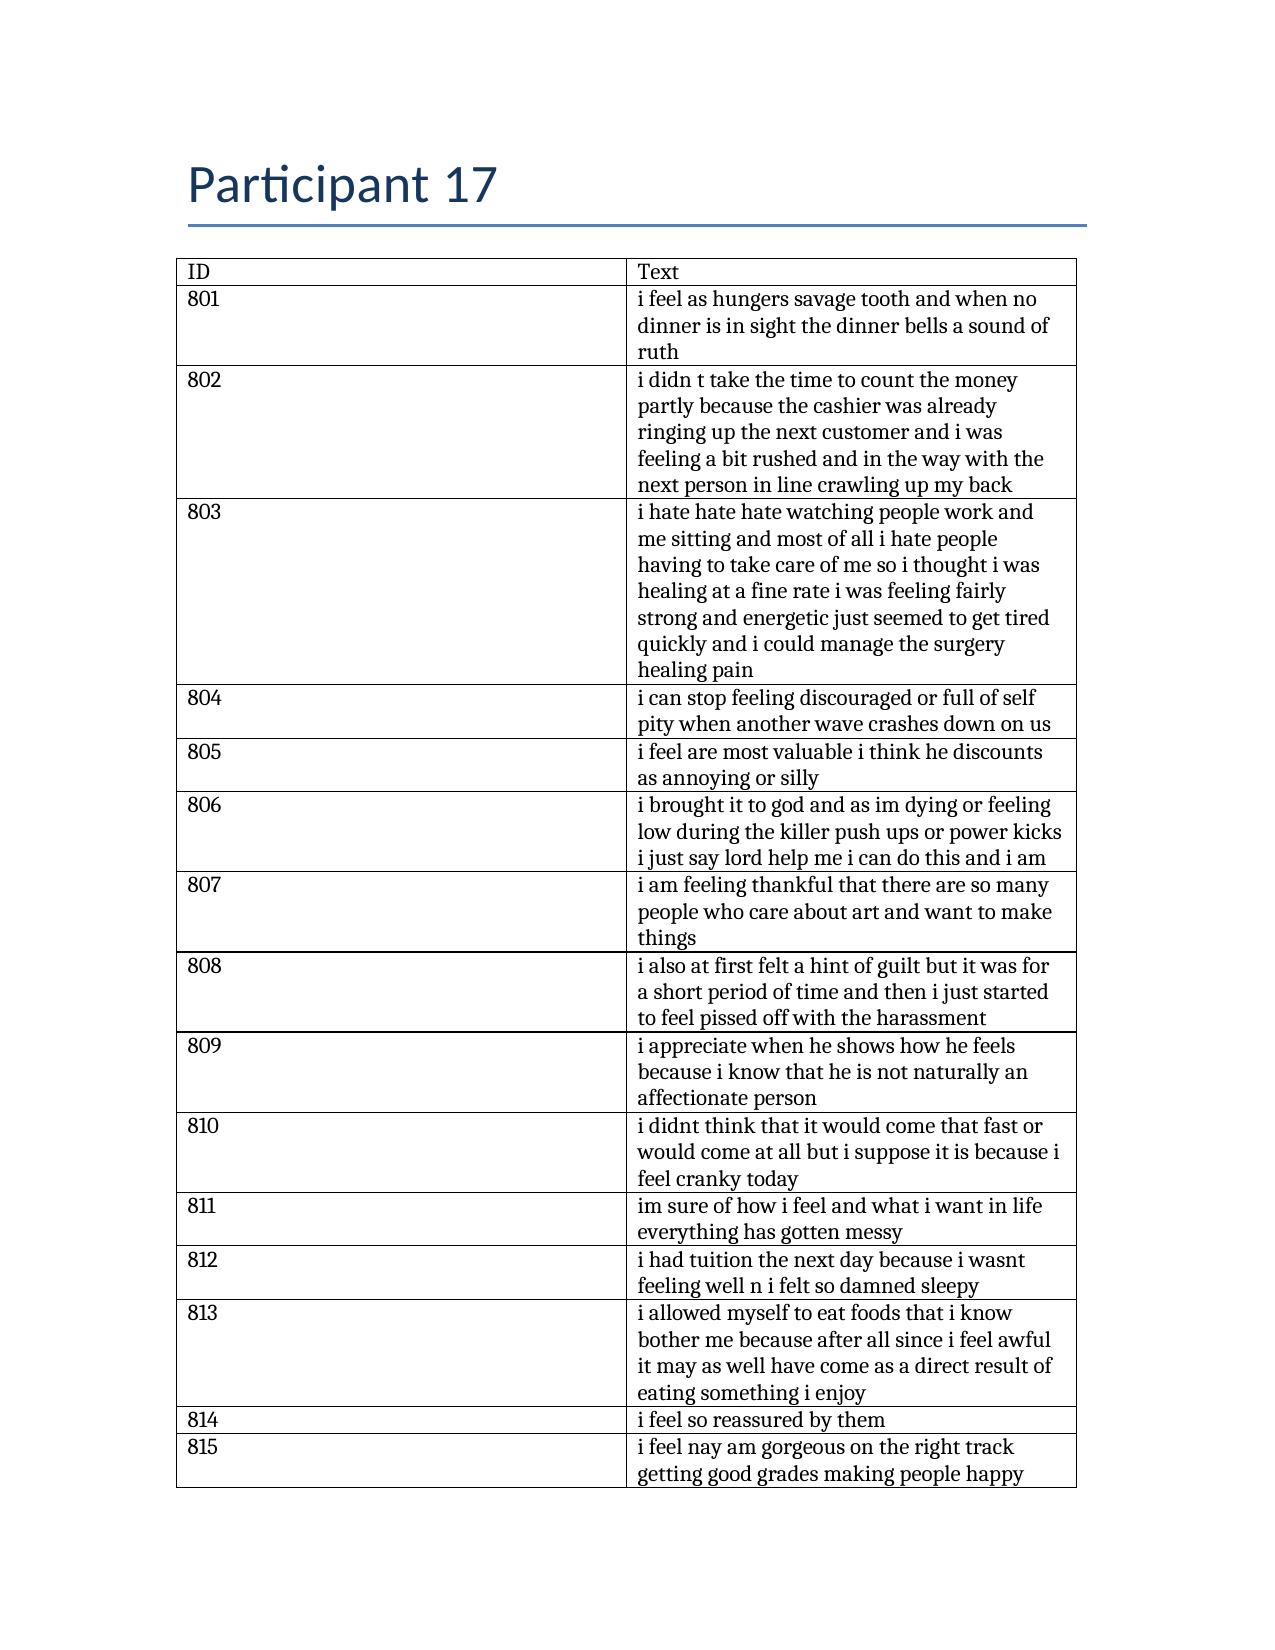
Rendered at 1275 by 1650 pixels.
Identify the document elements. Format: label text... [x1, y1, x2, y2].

table_cell 815 [177, 1434, 626, 1487]
table_cell 810 [177, 1113, 626, 1192]
table_header Text [627, 259, 1076, 285]
table_cell 813 [177, 1300, 626, 1406]
table_cell i am feeling thankful that there are so many people who care about art and want to make things [627, 872, 1076, 951]
table_cell 809 [177, 1033, 626, 1112]
table_cell i didnt think that it would come that fast or would come at all but i suppose it is because i feel cranky today [627, 1113, 1076, 1192]
table_cell i hate hate hate watching people work and me sitting and most of all i hate people having to take care of me so i thought i was healing at a fine rate i was feeling fairly strong and energetic just seemed to get tired quickly and i could manage the surgery healing pain [627, 499, 1076, 684]
table_header ID [177, 259, 626, 285]
table_cell 808 [177, 953, 626, 1031]
table_cell i had tuition the next day because i wasnt feeling well n i felt so damned sleepy [627, 1246, 1076, 1299]
table_cell i feel as hungers savage tooth and when no dinner is in sight the dinner bells a sound of ruth [627, 286, 1076, 365]
table_cell i allowed myself to eat foods that i know bother me because after all since i feel awful it may as well have come as a direct result of eating something i enjoy [627, 1300, 1076, 1406]
table_cell im sure of how i feel and what i want in life everything has gotten messy [627, 1193, 1076, 1245]
table_cell i feel so reassured by them [627, 1407, 1076, 1433]
table_cell i didn t take the time to count the money partly because the cashier was already ringing up the next customer and i was feeling a bit rushed and in the way with the next person in line crawling up my back [627, 366, 1076, 498]
table_cell 807 [177, 872, 626, 951]
table_cell 811 [177, 1193, 626, 1245]
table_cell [627, 1434, 1076, 1487]
table_cell i feel are most valuable i think he discounts as annoying or silly [627, 739, 1076, 791]
table_cell 802 [177, 366, 626, 498]
table_cell 801 [177, 286, 626, 365]
table_cell 812 [177, 1246, 626, 1299]
table_cell i appreciate when he shows how he feels because i know that he is not naturally an affectionate person [627, 1033, 1076, 1112]
title Participant 17 [187, 150, 1087, 227]
table_cell 803 [177, 499, 626, 684]
table_cell i brought it to god and as im dying or feeling low during the killer push ups or power kicks i just say lord help me i can do this and i am [627, 792, 1076, 871]
table_cell i can stop feeling discouraged or full of self pity when another wave crashes down on us [627, 685, 1076, 737]
table_cell 805 [177, 739, 626, 791]
table_cell 806 [177, 792, 626, 871]
table_cell 804 [177, 685, 626, 737]
table_cell i also at first felt a hint of guilt but it was for a short period of time and then i just started to feel pissed off with the harassment [627, 953, 1076, 1031]
table_cell 814 [177, 1407, 626, 1433]
